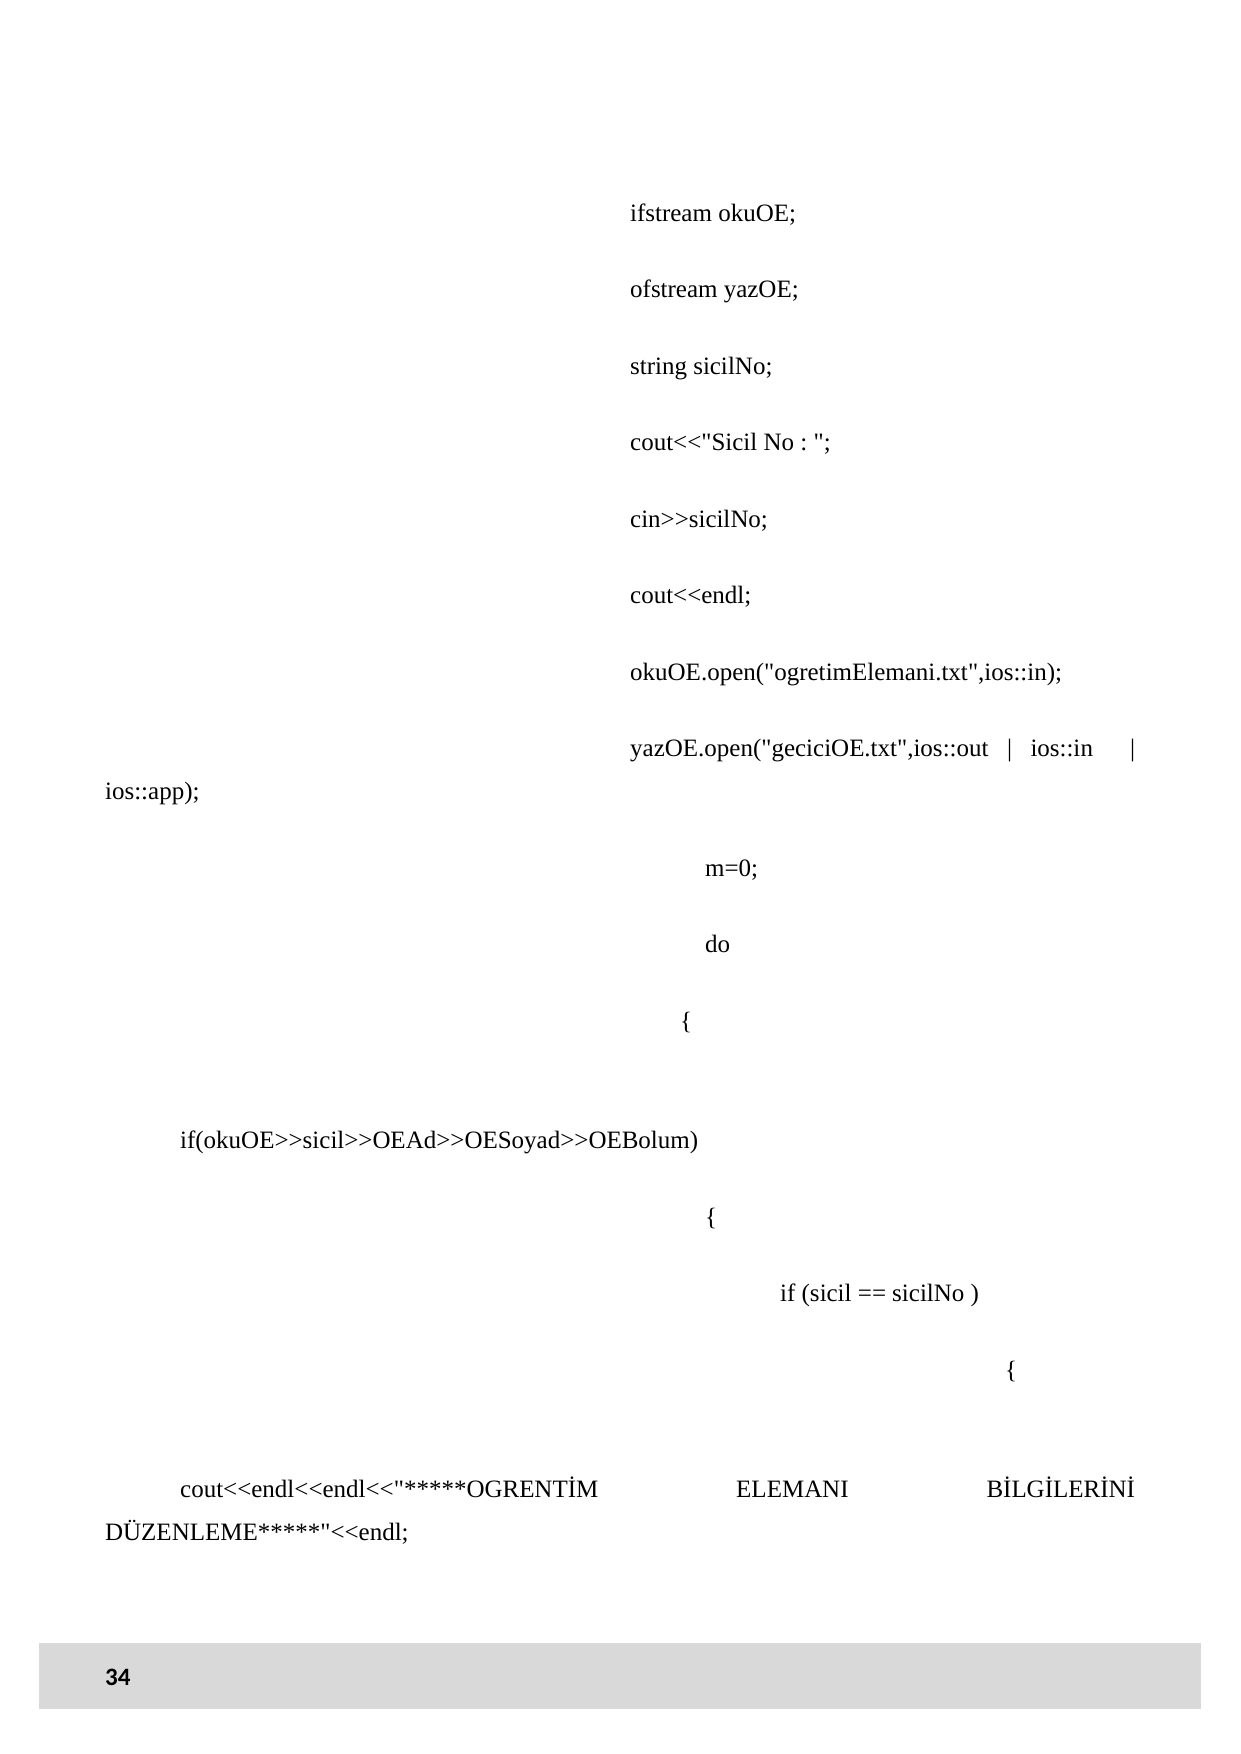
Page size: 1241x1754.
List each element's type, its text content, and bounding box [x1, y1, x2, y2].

text cout<<endl; [105, 580, 1135, 609]
text cout<<endl<<endl<<"*****OGRENTİM ELEMANI BİLGİLERİNİ DÜZENLEME*****"<<endl; [105, 1431, 1135, 1546]
text cout<<"Sicil No : "; [105, 427, 1135, 456]
text m=0; [105, 853, 1135, 882]
text string sicilNo; [105, 351, 1135, 380]
text { [105, 1006, 1135, 1034]
text do [105, 929, 1135, 958]
text { [105, 1355, 1135, 1383]
text if (sicil == sicilNo ) [105, 1278, 1135, 1307]
text if(okuOE>>sicil>>OEAd>>OESoyad>>OEBolum) [105, 1082, 1135, 1154]
text okuOE.open("ogretimElemani.txt",ios::in); [105, 657, 1135, 686]
text yazOE.open("geciciOE.txt",ios::out | ios::in | ios::app); [105, 733, 1135, 805]
text ofstream yazOE; [105, 274, 1135, 303]
text cin>>sicilNo; [105, 504, 1135, 533]
text ifstream okuOE; [105, 198, 1135, 227]
text { [105, 1202, 1135, 1231]
